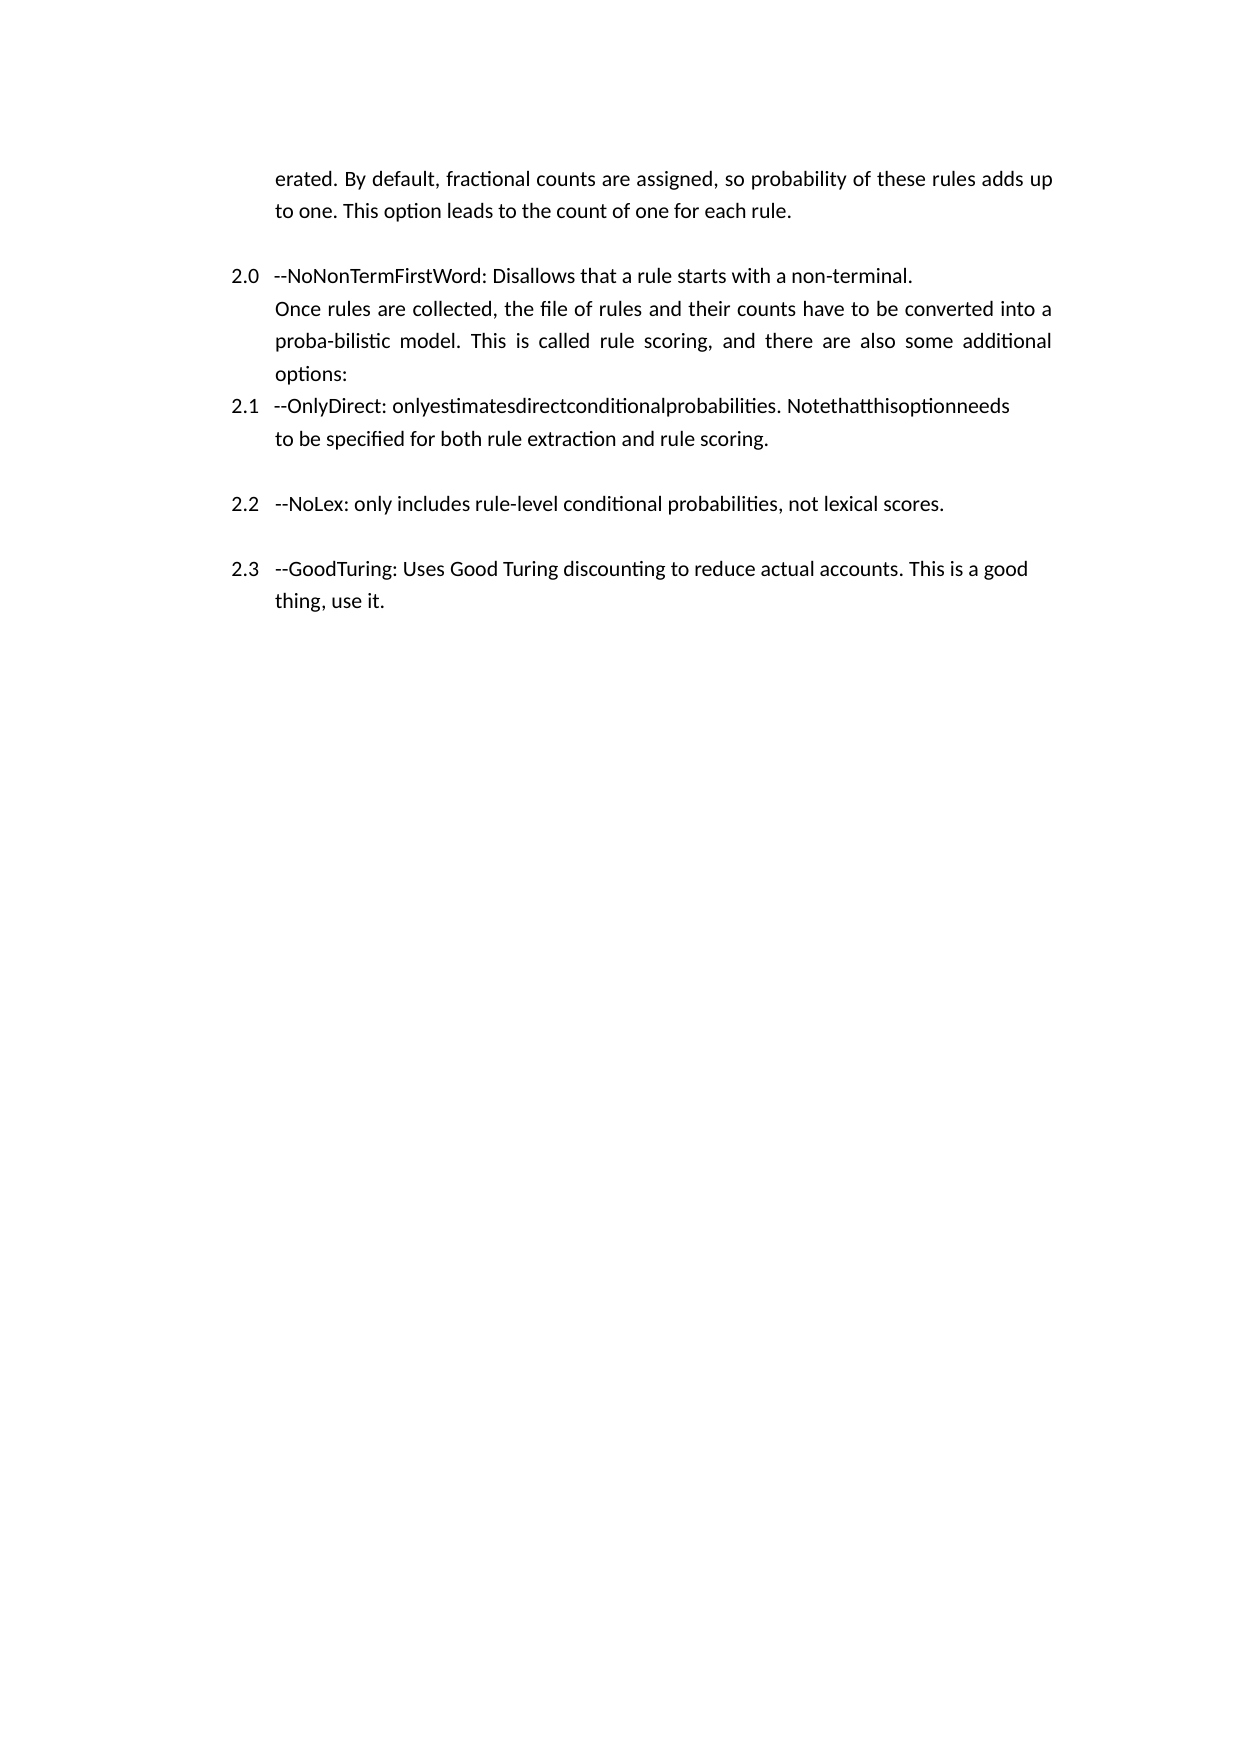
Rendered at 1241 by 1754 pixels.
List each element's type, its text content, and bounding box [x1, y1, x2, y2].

text to be specified for both rule extraction and rule scoring. [231, 422, 1053, 454]
text erated. By default, fractional counts are assigned, so probability of these rules adds up to one. This option leads to the count of one for each rule. [275, 162, 1053, 227]
text 2.1 --OnlyDirect: onlyestimatesdirectconditionalprobabilities. Notethatthisoptionneeds [187, 389, 1053, 422]
text thing, use it. [231, 584, 1053, 617]
text 2.3 --GoodTuring: Uses Good Turing discounting to reduce actual accounts. This is a good [231, 552, 1053, 584]
text 2.2 --NoLex: only includes rule-level conditional probabilities, not lexical scores. [187, 487, 1053, 519]
text Once rules are collected, the file of rules and their counts have to be converted into a proba-bilistic model. This is called rule scoring, and there are also some additional options: [275, 292, 1053, 389]
text 2.0 --NoNonTermFirstWord: Disallows that a rule starts with a non-terminal. [187, 259, 1053, 292]
